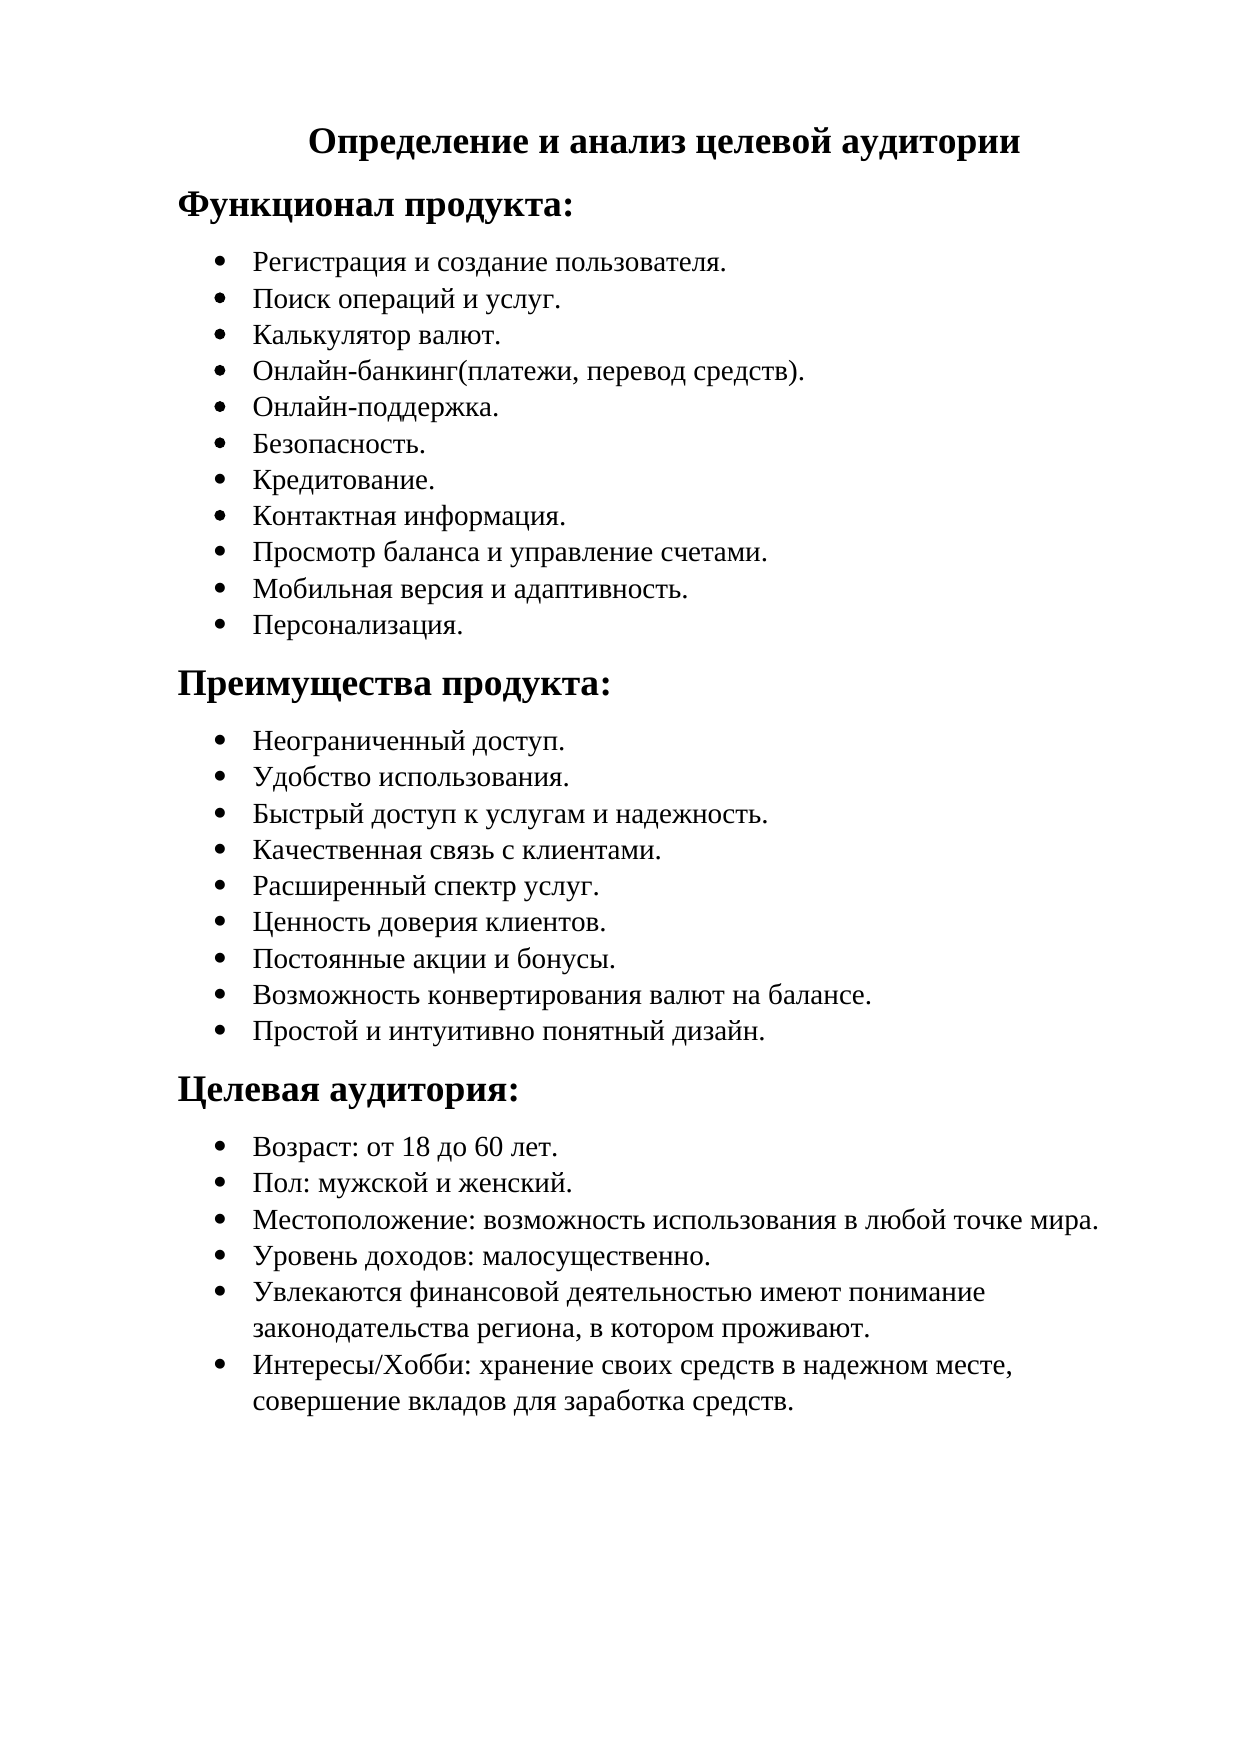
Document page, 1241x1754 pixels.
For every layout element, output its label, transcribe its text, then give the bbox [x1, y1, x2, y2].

list Онлайн-поддержка. [215, 389, 1152, 423]
list Возраст: от 18 до 60 лет. [215, 1129, 1152, 1163]
text Целевая аудитория: [177, 1066, 1152, 1109]
list Интересы/Хобби: хранение своих средств в надежном месте, совершение вкладов для заработка средств. [215, 1347, 1152, 1417]
list Простой и интуитивно понятный дизайн. [215, 1013, 1152, 1047]
list Постоянные акции и бонусы. [215, 941, 1152, 974]
text Преимущества продукта: [177, 660, 1152, 703]
text Определение и анализ целевой аудитории [177, 118, 1152, 161]
list Возможность конвертирования валют на балансе. [215, 977, 1152, 1011]
list Качественная связь с клиентами. [215, 832, 1152, 866]
list Пол: мужской и женский. [215, 1166, 1152, 1199]
list Быстрый доступ к услугам и надежность. [215, 796, 1152, 829]
list Просмотр баланса и управление счетами. [215, 534, 1152, 568]
list Ценность доверия клиентов. [215, 904, 1152, 938]
list Неограниченный доступ. [215, 723, 1152, 757]
list Увлекаются финансовой деятельностью имеют понимание законодательства региона, в котором проживают. [215, 1274, 1152, 1344]
list Персонализация. [215, 607, 1152, 641]
list Удобство использования. [215, 759, 1152, 793]
list Кредитование. [215, 462, 1152, 496]
list Контактная информация. [215, 498, 1152, 532]
text Функционал продукта: [177, 181, 1152, 224]
list Онлайн-банкинг(платежи, перевод средств). [215, 353, 1152, 387]
list Калькулятор валют. [215, 317, 1152, 351]
list Расширенный спектр услуг. [215, 868, 1152, 902]
list Безопасность. [215, 426, 1152, 459]
list Регистрация и создание пользователя. [215, 244, 1152, 278]
list Поиск операций и услуг. [215, 281, 1152, 314]
list Уровень доходов: малосущественно. [215, 1238, 1152, 1272]
list Мобильная версия и адаптивность. [215, 571, 1152, 604]
list Местоположение: возможность использования в любой точке мира. [215, 1202, 1152, 1236]
